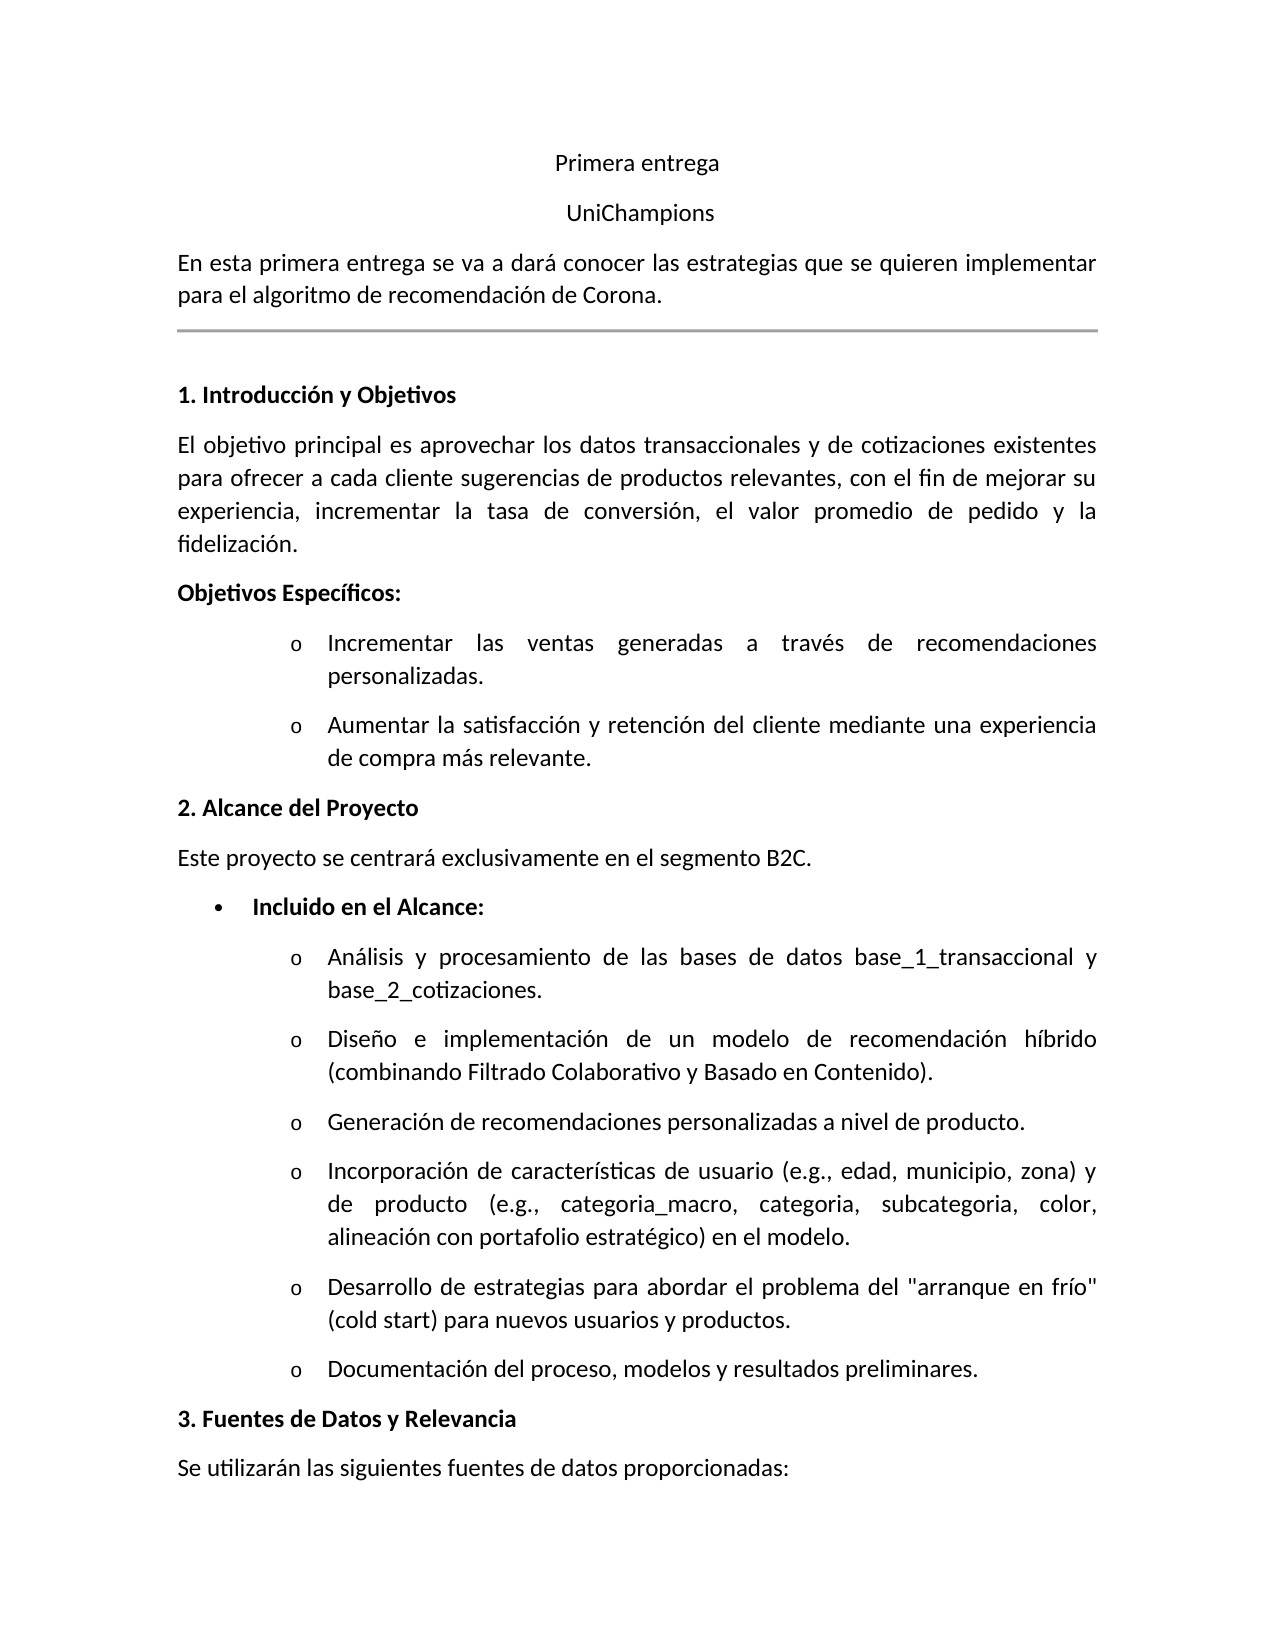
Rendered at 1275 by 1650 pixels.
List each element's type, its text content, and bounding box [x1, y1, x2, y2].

list Desarrollo de estrategias para abordar el problema del "arranque en frío" (cold start) para nuevos usuarios y productos. [290, 1271, 1098, 1334]
list Generación de recomendaciones personalizadas a nivel de producto. [290, 1106, 1098, 1136]
list Análisis y procesamiento de las bases de datos base_1_transaccional y base_2_cotizaciones. [290, 941, 1098, 1004]
list Diseño e implementación de un modelo de recomendación híbrido (combinando Filtrado Colaborativo y Basado en Contenido). [290, 1023, 1098, 1087]
text Objetivos Específicos: [177, 578, 1098, 608]
list Documentación del proceso, modelos y resultados preliminares. [290, 1353, 1098, 1384]
text 2. Alcance del Proyecto [177, 792, 1098, 823]
text UniChampions [177, 197, 1098, 228]
text Se utilizarán las siguientes fuentes de datos proporcionadas: [177, 1453, 1098, 1483]
list Aumentar la satisfacción y retención del cliente mediante una experiencia de compra más relevante. [290, 710, 1098, 773]
list Incluido en el Alcance: [215, 891, 1098, 922]
text En esta primera entrega se va a dará conocer las estrategias que se quieren implementar para el algoritmo de recomendación de Corona. [177, 247, 1098, 310]
list Incrementar las ventas generadas a través de recomendaciones personalizadas. [290, 627, 1098, 691]
list Incorporación de características de usuario (e.g., edad, municipio, zona) y de producto (e.g., categoria_macro, categoria, subcategoria, color, alineación con portafolio estratégico) en el modelo. [290, 1156, 1098, 1252]
text 3. Fuentes de Datos y Relevancia [177, 1403, 1098, 1433]
text Primera entrega [177, 148, 1098, 178]
text Este proyecto se centrará exclusivamente en el segmento B2C. [177, 842, 1098, 872]
text 1. Introducción y Objetivos [177, 380, 1098, 410]
text El objetivo principal es aprovechar los datos transaccionales y de cotizaciones existentes para ofrecer a cada cliente sugerencias de productos relevantes, con el fin de mejorar su experiencia, incrementar la tasa de conversión, el valor promedio de pedido y la fidelización. [177, 429, 1098, 558]
